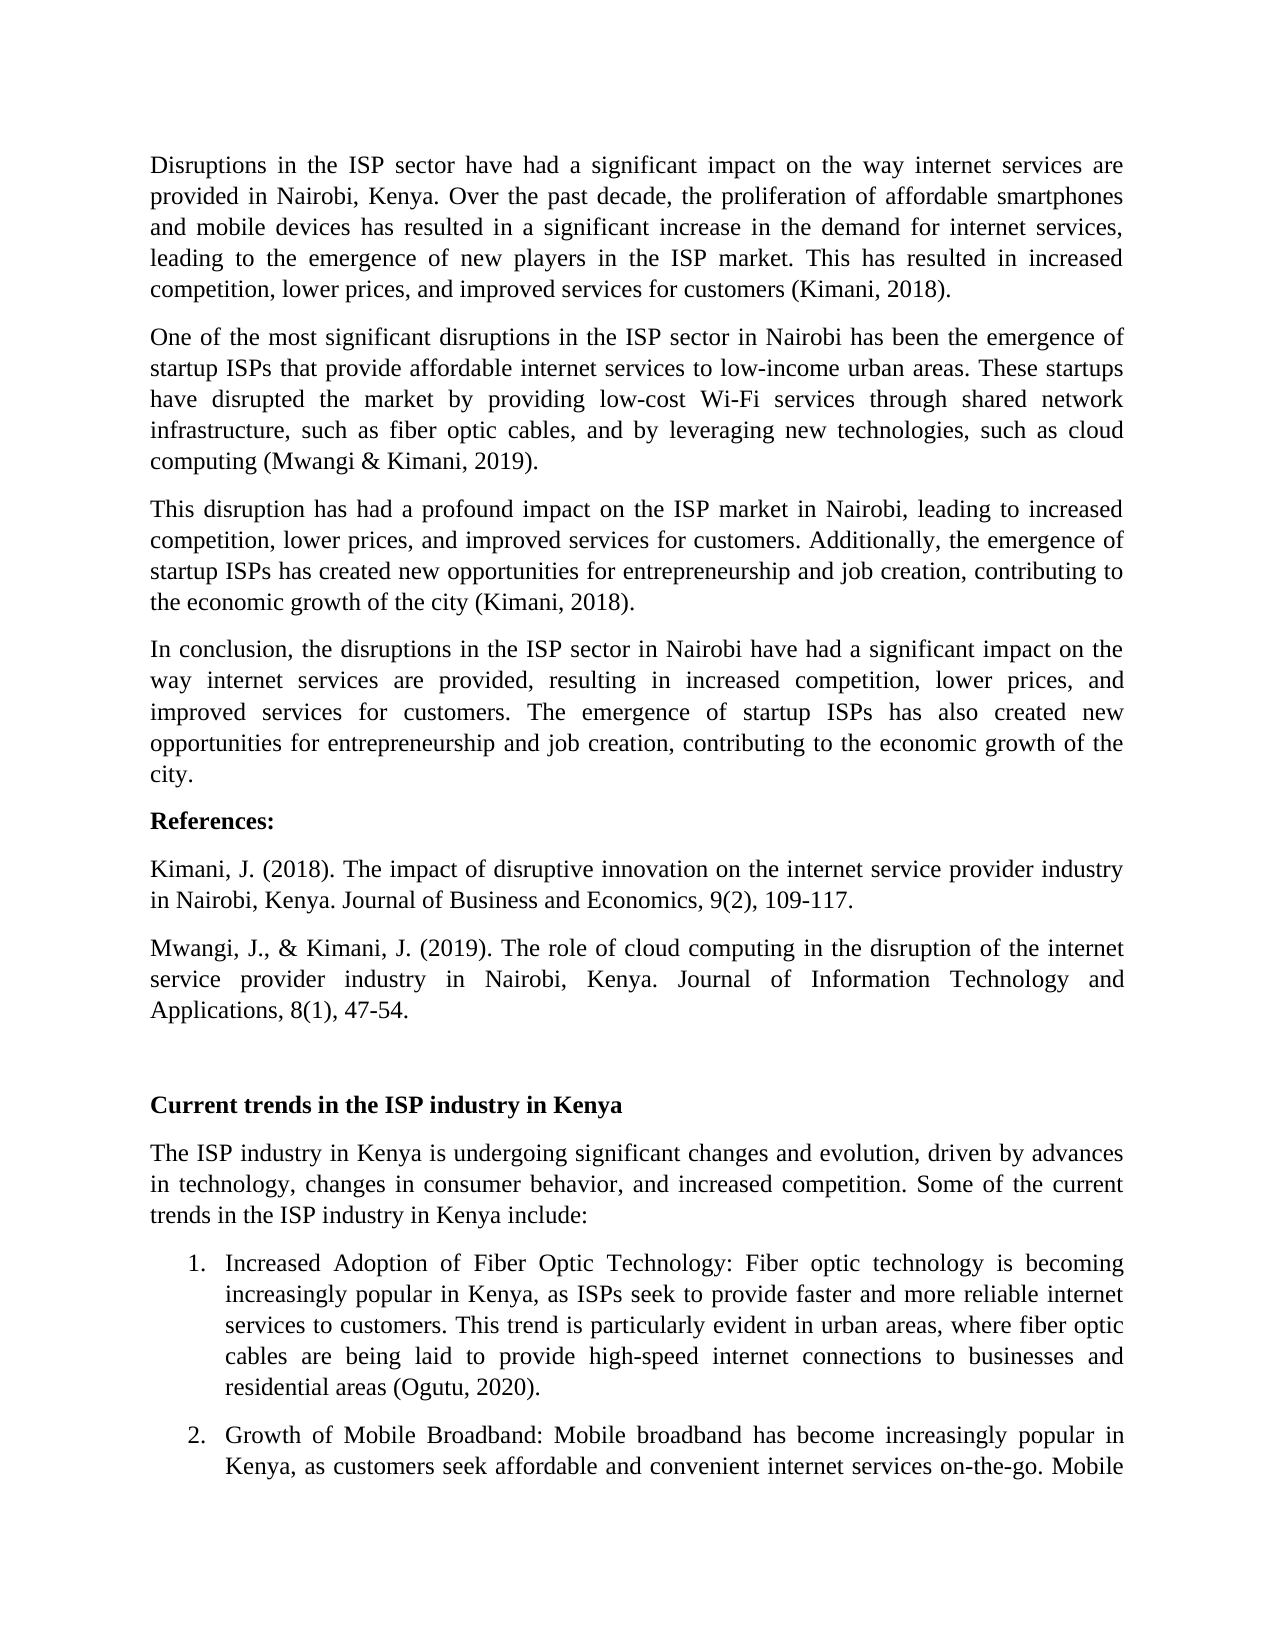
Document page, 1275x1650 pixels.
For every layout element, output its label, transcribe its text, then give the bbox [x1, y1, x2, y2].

text Mwangi, J., & Kimani, J. (2019). The role of cloud computing in the disruption of the internet service provider industry in Nairobi, Kenya. Journal of Information Technology and Applications, 8(1), 47-54. [150, 933, 1125, 1024]
text Current trends in the ISP industry in Kenya [150, 1090, 1125, 1119]
text Kimani, J. (2018). The impact of disruptive innovation on the internet service provider industry in Nairobi, Kenya. Journal of Business and Economics, 9(2), 109-117. [150, 854, 1125, 914]
text The ISP industry in Kenya is undergoing significant changes and evolution, driven by advances in technology, changes in consumer behavior, and increased competition. Some of the current trends in the ISP industry in Kenya include: [150, 1138, 1125, 1229]
text One of the most significant disruptions in the ISP sector in Nairobi has been the emergence of startup ISPs that provide affordable internet services to low-income urban areas. These startups have disrupted the market by providing low-cost Wi-Fi services through shared network infrastructure, such as fiber optic cables, and by leveraging new technologies, such as cloud computing (Mwangi & Kimani, 2019). [150, 322, 1125, 475]
text References: [150, 806, 1125, 835]
text In conclusion, the disruptions in the ISP sector in Nairobi have had a significant impact on the way internet services are provided, resulting in increased competition, lower prices, and improved services for customers. The emergence of startup ISPs has also created new opportunities for entrepreneurship and job creation, contributing to the economic growth of the city. [150, 634, 1125, 787]
text This disruption has had a profound impact on the ISP market in Nairobi, leading to increased competition, lower prices, and improved services for customers. Additionally, the emergence of startup ISPs has created new opportunities for entrepreneurship and job creation, contributing to the economic growth of the city (Kimani, 2018). [150, 494, 1125, 616]
list Increased Adoption of Fiber Optic Technology: Fiber optic technology is becoming increasingly popular in Kenya, as ISPs seek to provide faster and more reliable internet services to customers. This trend is particularly evident in urban areas, where fiber optic cables are being laid to provide high-speed internet connections to businesses and residential areas (Ogutu, 2020). [187, 1248, 1125, 1401]
